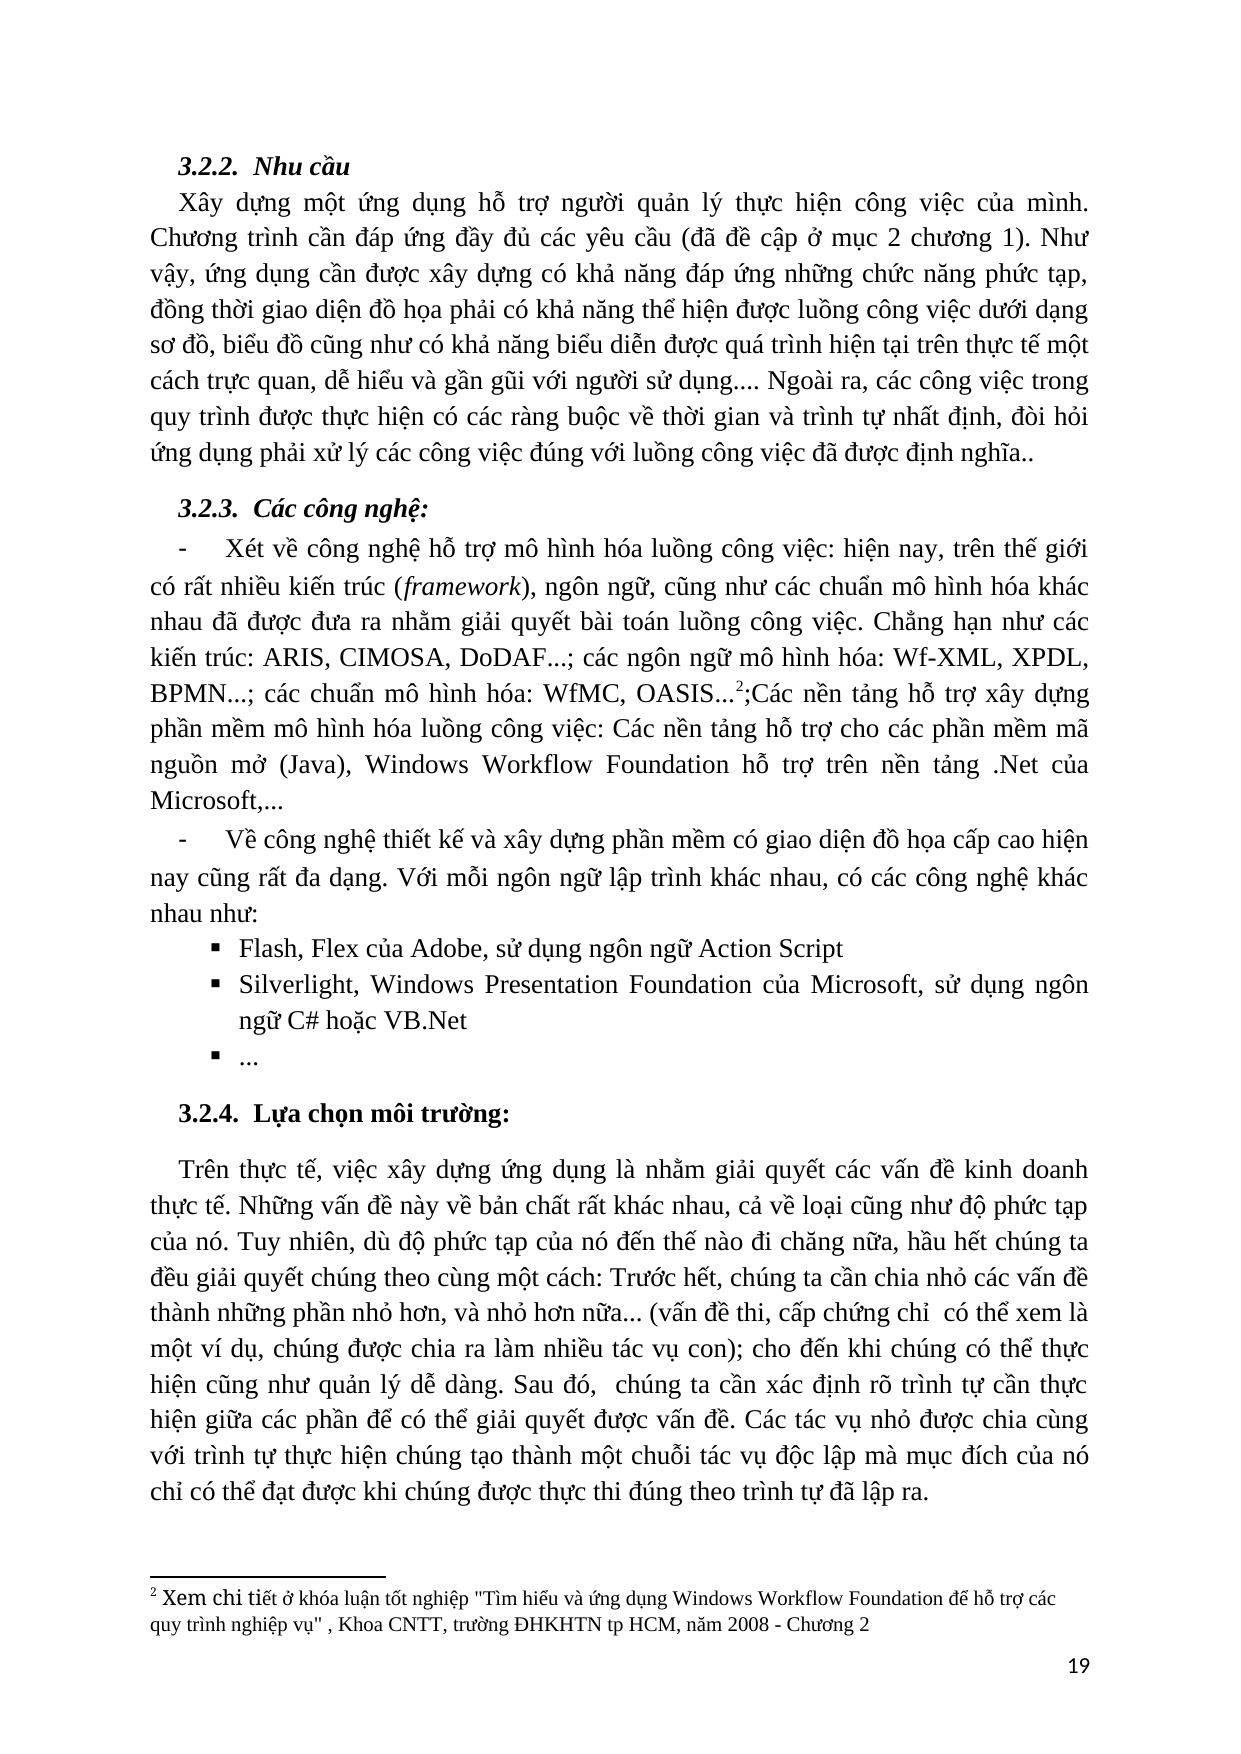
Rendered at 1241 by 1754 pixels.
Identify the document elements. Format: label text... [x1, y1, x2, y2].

subtitle Lựa chọn môi trường: [178, 1097, 1090, 1128]
list Flash, Flex của Adobe, sử dụng ngôn ngữ Action Script [209, 933, 1090, 964]
list Về công nghệ thiết kế và xây dựng phần mềm có giao diện đồ họa cấp cao hiện nay cũng rất đa dạng. Với mỗi ngôn ngữ lập trình khác nhau, có các công nghệ khác nhau như: [150, 820, 1090, 928]
list Silverlight, Windows Presentation Foundation của Microsoft, sử dụng ngôn ngữ C# hoặc VB.Net [209, 968, 1090, 1036]
list Xét về công nghệ hỗ trợ mô hình hóa luồng công việc: hiện nay, trên thế giới có rất nhiều kiến trúc (framework), ngôn ngữ, cũng như các chuẩn mô hình hóa khác nhau đã được đưa ra nhằm giải quyết bài toán luồng công việc. Chẳng hạn như các kiến trúc: ARIS, CIMOSA, DoDAF...; các ngôn ngữ mô hình hóa: Wf-XML, XPDL, BPMN...; các chuẩn mô hình hóa: WfMC, OASIS...;Các nền tảng hỗ trợ xây dựng phần mềm mô hình hóa luồng công việc: Các nền tảng hỗ trợ cho các phần mềm mã nguồn mở (Java), Windows Workflow Foundation hỗ trợ trên nền tảng .Net của Microsoft,... [150, 528, 1090, 815]
text Xây dựng một ứng dụng hỗ trợ người quản lý thực hiện công việc của mình. Chương trình cần đáp ứng đầy đủ các yêu cầu (đã đề cập ở mục 2 chương 1). Như vậy, ứng dụng cần được xây dựng có khả năng đáp ứng những chức năng phức tạp, đồng thời giao diện đồ họa phải có khả năng thể hiện được luồng công việc dưới dạng sơ đồ, biểu đồ cũng như có khả năng biểu diễn được quá trình hiện tại trên thực tế một cách trực quan, dễ hiểu và gần gũi với người sử dụng.... Ngoài ra, các công việc trong quy trình được thực hiện có các ràng buộc về thời gian và trình tự nhất định, đòi hỏi ứng dụng phải xử lý các công việc đúng với luồng công việc đã được định nghĩa.. [150, 186, 1090, 467]
subtitle Nhu cầu [178, 150, 1090, 181]
list ... [209, 1040, 1090, 1071]
subtitle Các công nghệ: [178, 492, 1090, 523]
text Trên thực tế, việc xây dựng ứng dụng là nhằm giải quyết các vấn đề kinh doanh thực tế. Những vấn đề này về bản chất rất khác nhau, cả về loại cũng như độ phức tạp của nó. Tuy nhiên, dù độ phức tạp của nó đến thế nào đi chăng nữa, hầu hết chúng ta đều giải quyết chúng theo cùng một cách: Trước hết, chúng ta cần chia nhỏ các vấn đề thành những phần nhỏ hơn, và nhỏ hơn nữa... (vấn đề thi, cấp chứng chỉ có thể xem là một ví dụ, chúng được chia ra làm nhiều tác vụ con); cho đến khi chúng có thể thực hiện cũng như quản lý dễ dàng. Sau đó, chúng ta cần xác định rõ trình tự cần thực hiện giữa các phần để có thể giải quyết được vấn đề. Các tác vụ nhỏ được chia cùng với trình tự thực hiện chúng tạo thành một chuỗi tác vụ độc lập mà mục đích của nó chỉ có thể đạt được khi chúng được thực thi đúng theo trình tự đã lập ra. [150, 1153, 1090, 1506]
